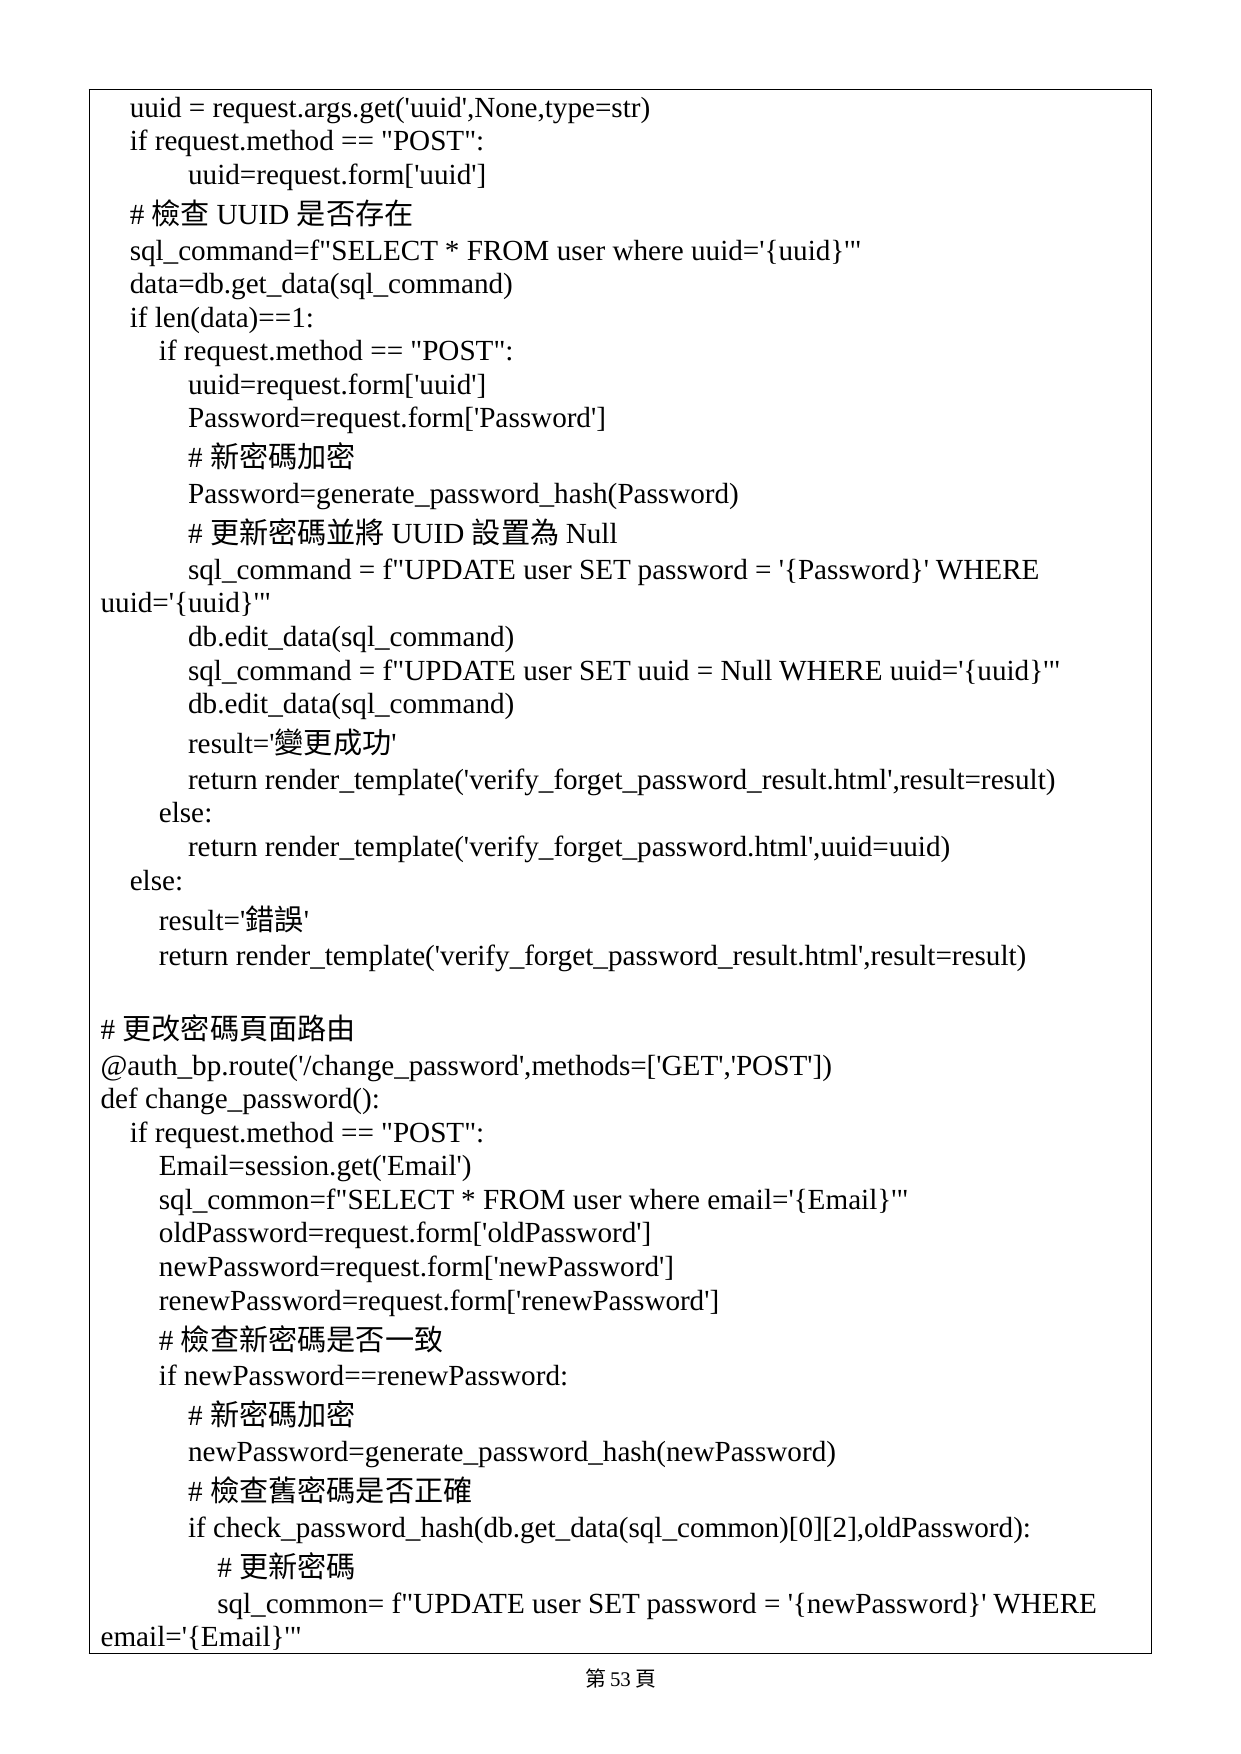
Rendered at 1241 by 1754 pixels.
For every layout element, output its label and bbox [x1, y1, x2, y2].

table_cell [90, 90, 1151, 1653]
